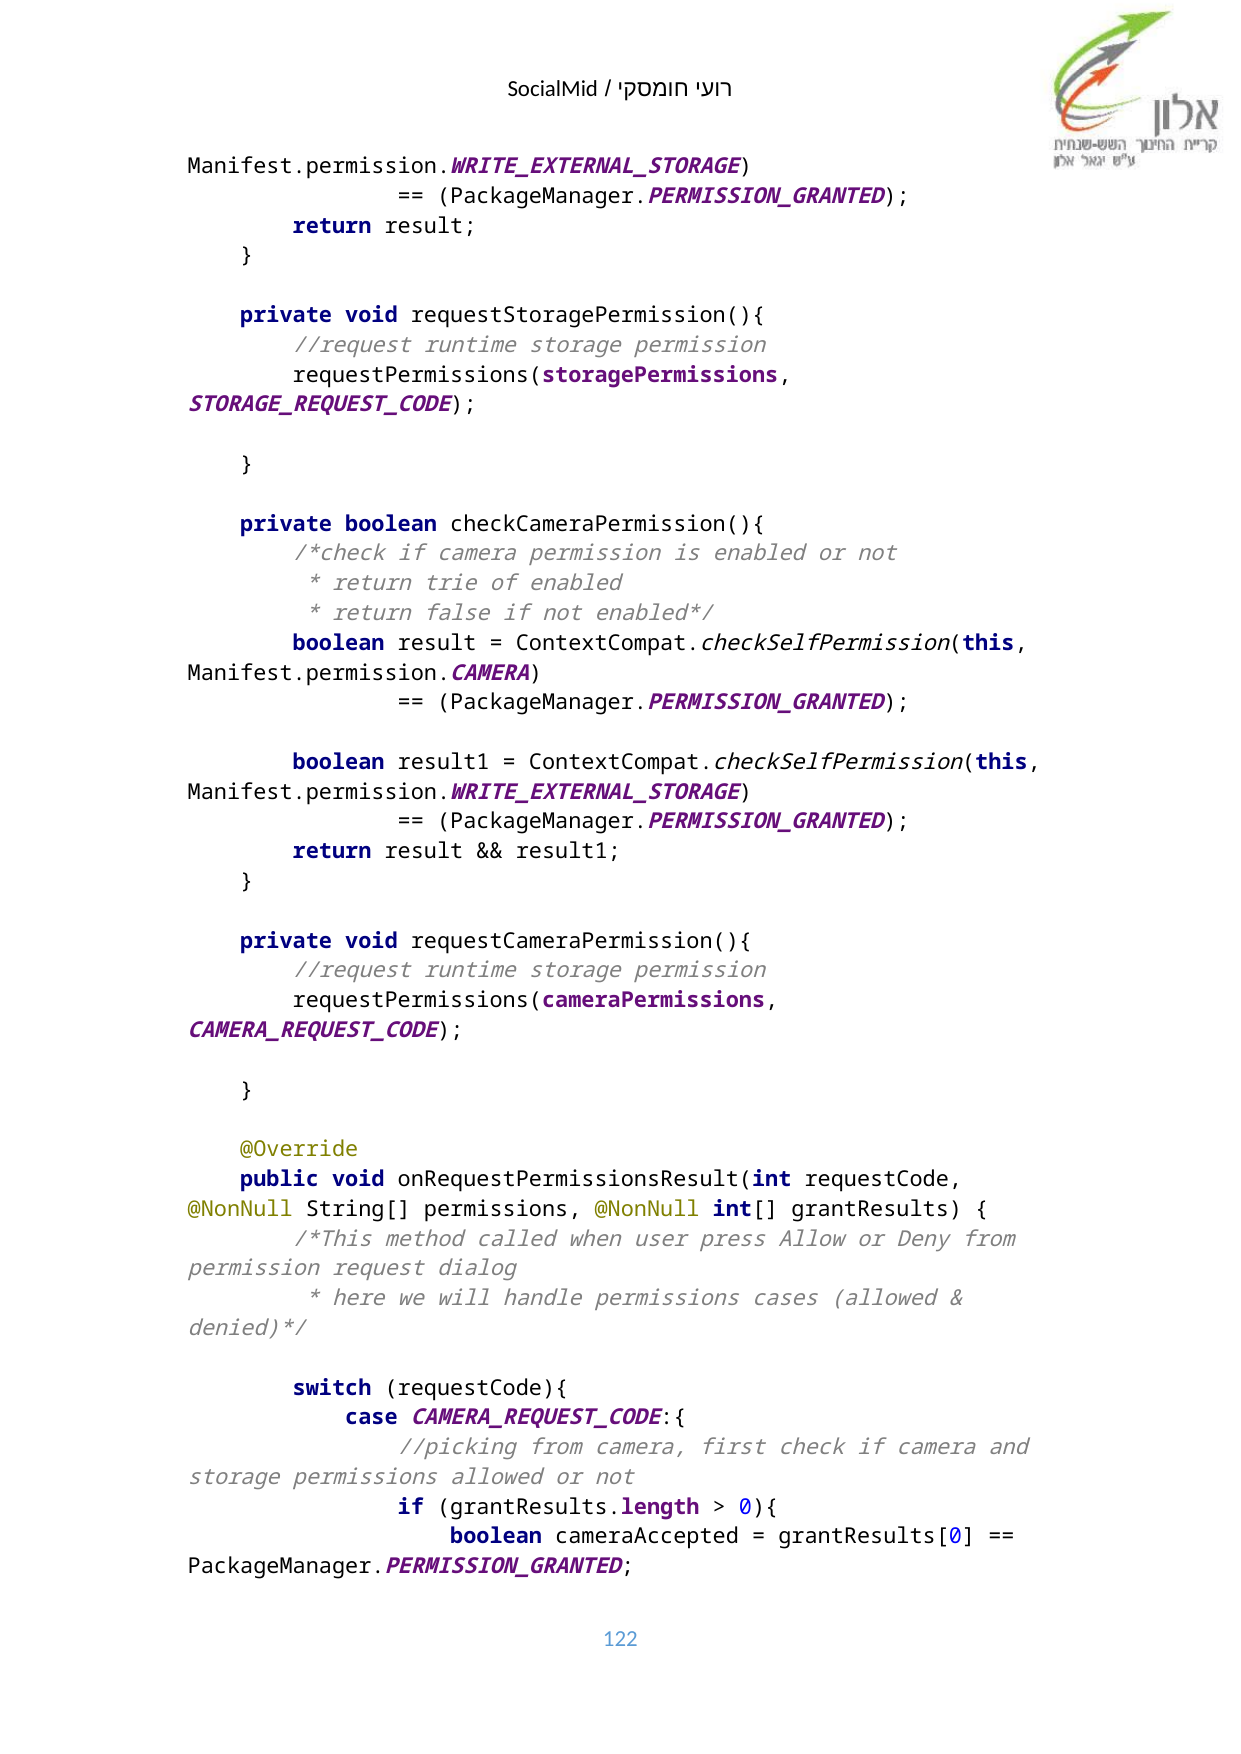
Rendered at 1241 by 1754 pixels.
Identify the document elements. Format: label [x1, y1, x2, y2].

picture [1024, 0, 1241, 207]
text [187, 150, 1053, 1580]
